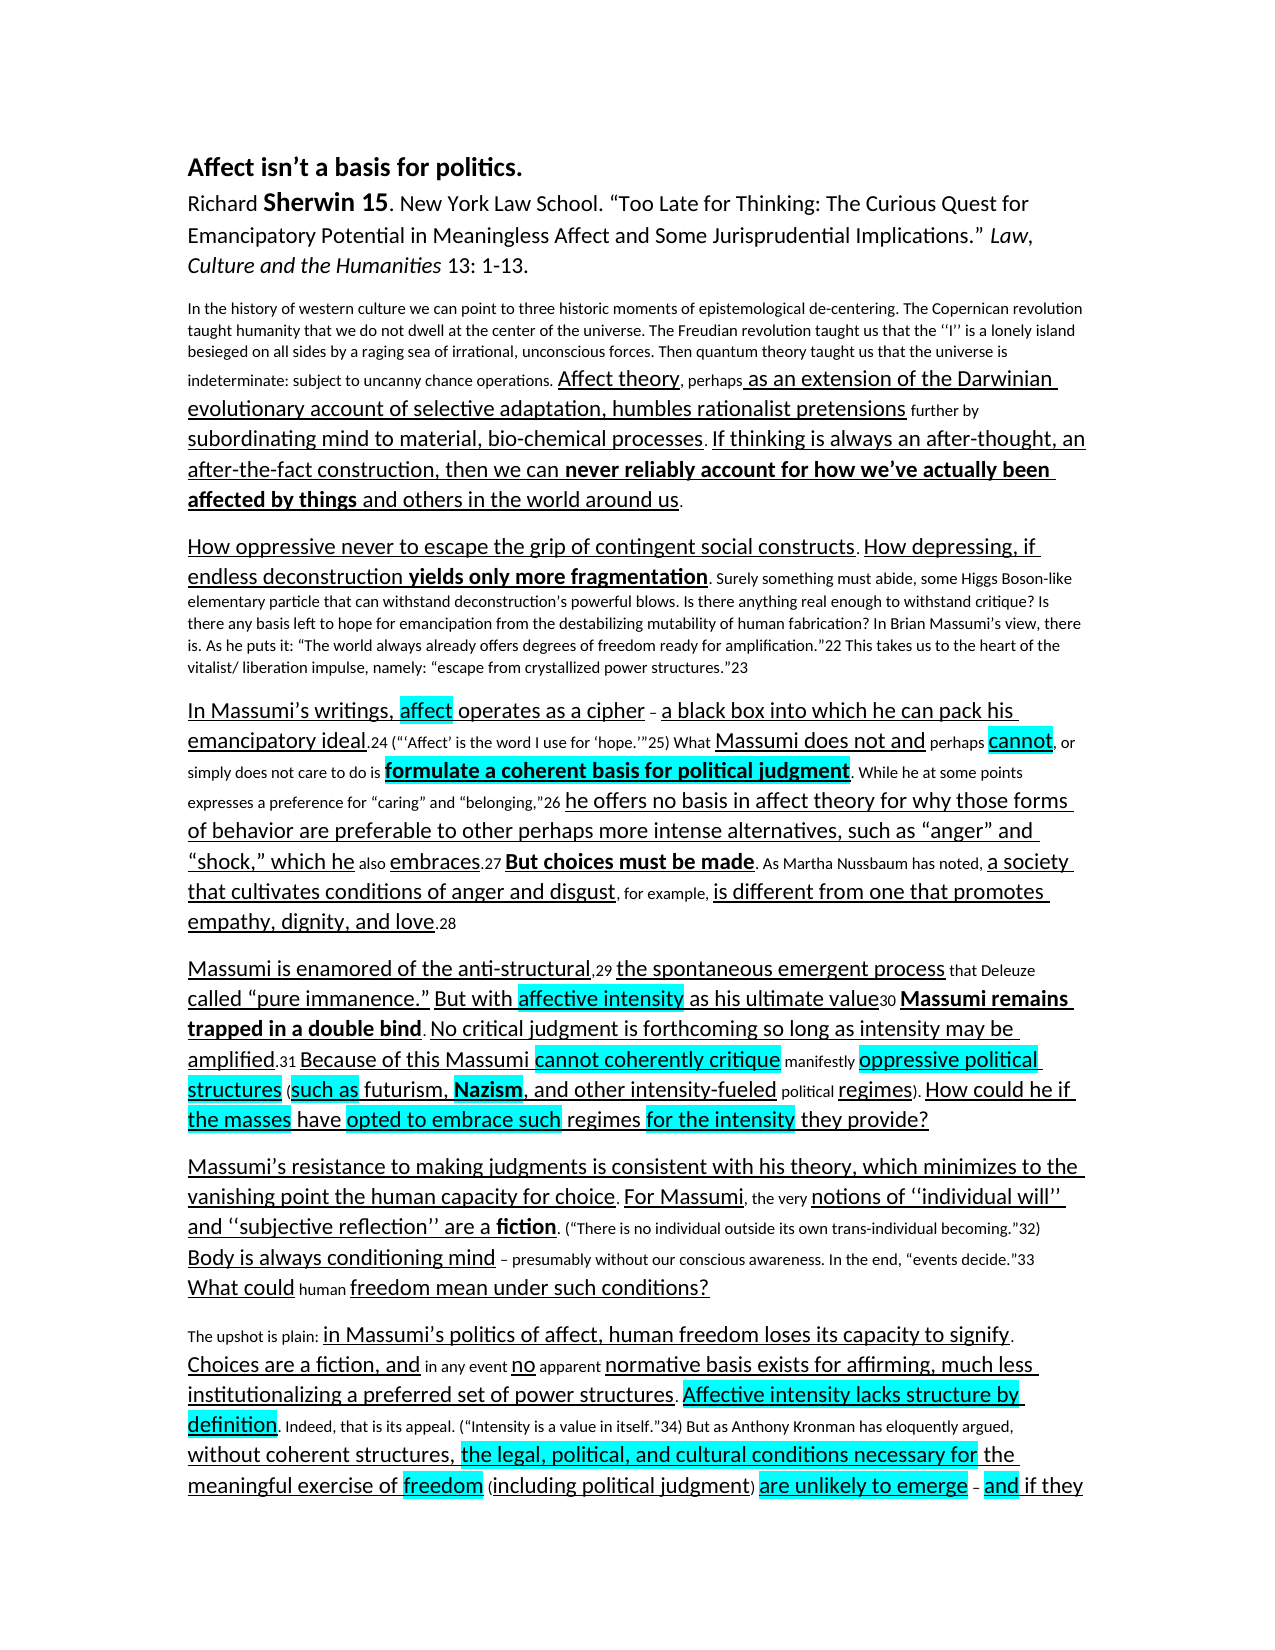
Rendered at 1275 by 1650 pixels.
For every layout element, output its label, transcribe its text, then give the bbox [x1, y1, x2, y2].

text Richard Sherwin 15. New York Law School. “Too Late for Thinking: The Curious Quest for Emancipatory Potential in Meaningless Affect and Some Jurisprudential Implications.” Law, Culture and the Humanities 13: 1-13. [187, 186, 1087, 279]
text In Massumi’s writings, affect operates as a cipher – a black box into which he can pack his emancipatory ideal.24 (“‘Affect’ is the word I use for ‘hope.’”25) What Massumi does not and perhaps cannot, or simply does not care to do is formulate a coherent basis for political judgment. While he at some points expresses a preference for “caring” and “belonging,”26 he offers no basis in affect theory for why those forms of behavior are preferable to other perhaps more intense alternatives, such as “anger” and “shock,” which he also embraces.27 But choices must be made. As Martha Nussbaum has noted, a society that cultivates conditions of anger and disgust, for example, is different from one that promotes empathy, dignity, and love.28 [187, 696, 1087, 935]
text Massumi is enamored of the anti-structural,29 the spontaneous emergent process that Deleuze called “pure immanence.” But with affective intensity as his ultimate value30 Massumi remains trapped in a double bind. No critical judgment is forthcoming so long as intensity may be amplified.31 Because of this Massumi cannot coherently critique manifestly oppressive political structures (such as futurism, Nazism, and other intensity-fueled political regimes). How could he if the masses have opted to embrace such regimes for the intensity they provide? [187, 954, 1087, 1133]
text Massumi’s resistance to making judgments is consistent with his theory, which minimizes to the vanishing point the human capacity for choice. For Massumi, the very notions of ‘‘individual will’’ and ‘‘subjective reflection’’ are a fiction. (“There is no individual outside its own trans-individual becoming.”32) Body is always conditioning mind – presumably without our conscious awareness. In the end, “events decide.”33 What could human freedom mean under such conditions? [187, 1152, 1087, 1301]
subtitle Affect isn’t a basis for politics. [187, 150, 1087, 183]
text How oppressive never to escape the grip of contingent social constructs. How depressing, if endless deconstruction yields only more fragmentation. Surely something must abide, some Higgs Boson-like elementary particle that can withstand deconstruction’s powerful blows. Is there anything real enough to withstand critique? Is there any basis left to hope for emancipation from the destabilizing mutability of human fabrication? In Brian Massumi’s view, there is. As he puts it: “The world always already offers degrees of freedom ready for amplification.”22 This takes us to the heart of the vitalist/ liberation impulse, namely: “escape from crystallized power structures.”23 [187, 532, 1087, 678]
text In the history of western culture we can point to three historic moments of epistemological de-centering. The Copernican revolution taught humanity that we do not dwell at the center of the universe. The Freudian revolution taught us that the ‘‘I’’ is a lonely island besieged on all sides by a raging sea of irrational, unconscious forces. Then quantum theory taught us that the universe is indeterminate: subject to uncanny chance operations. Affect theory, perhaps as an extension of the Darwinian evolutionary account of selective adaptation, humbles rationalist pretensions further by subordinating mind to material, bio-chemical processes. If thinking is always an after-thought, an after-the-fact construction, then we can never reliably account for how we’ve actually been affected by things and others in the world around us. [187, 298, 1087, 513]
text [187, 1320, 1087, 1499]
